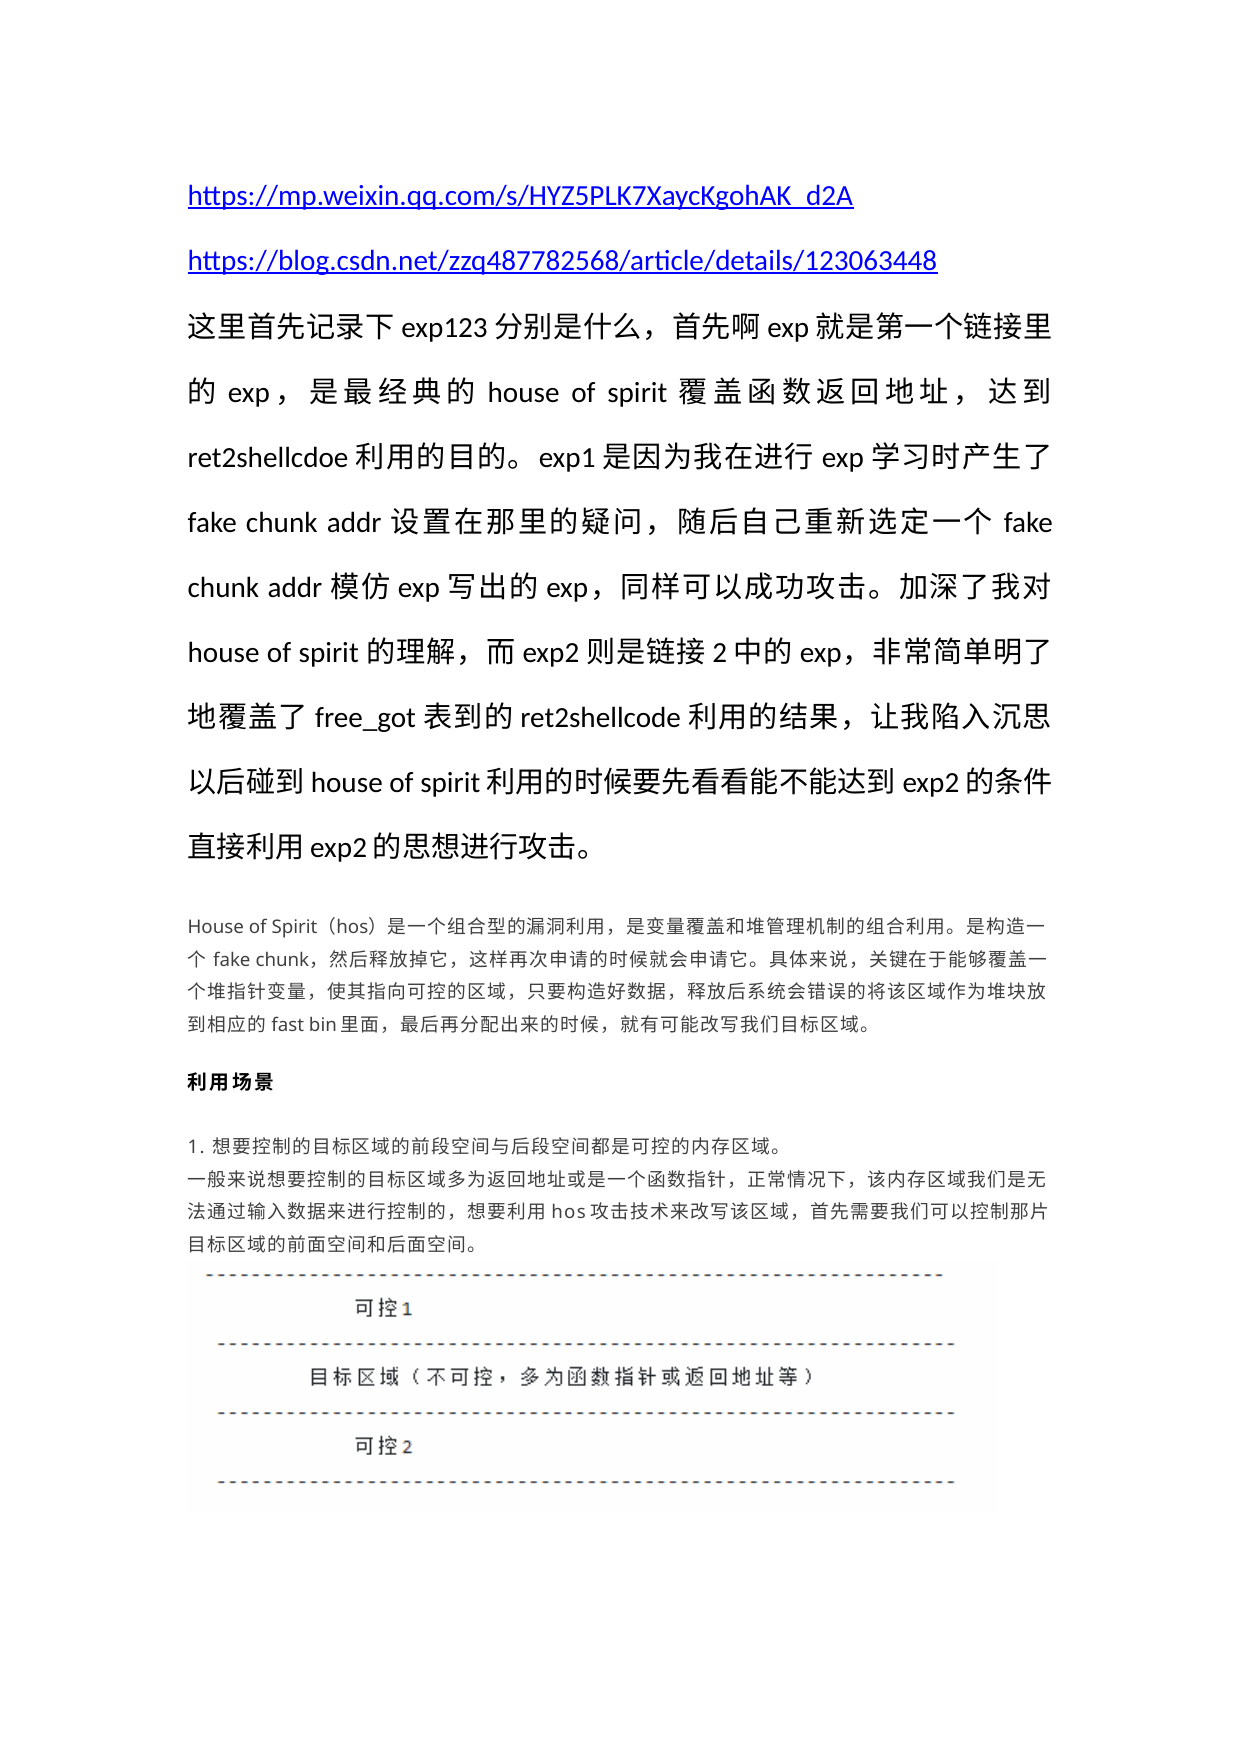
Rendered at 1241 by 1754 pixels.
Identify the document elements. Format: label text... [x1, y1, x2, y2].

text 利用场景 [187, 1064, 1053, 1097]
text House of Spirit（hos）是一个组合型的漏洞利用，是变量覆盖和堆管理机制的组合利用。是构造一个 fake chunk，然后释放掉它，这样再次申请的时候就会申请它。具体来说，关键在于能够覆盖一个堆指针变量，使其指向可控的区域，只要构造好数据，释放后系统会错误的将该区域作为堆块放到相应的fast bin里面，最后再分配出来的时候，就有可能改写我们目标区域。 [187, 877, 1053, 1039]
picture [187, 1259, 997, 1513]
text https://blog.csdn.net/zzq487782568/article/details/123063448 [187, 227, 1053, 292]
text 这里首先记录下exp123分别是什么，首先啊exp就是第一个链接里的exp，是最经典的house of spirit覆盖函数返回地址，达到ret2shellcdoe利用的目的。exp1是因为我在进行exp学习时产生了fake chunk addr设置在那里的疑问，随后自己重新选定一个fake chunk addr模仿exp写出的exp，同样可以成功攻击。加深了我对house of spirit的理解，而exp2则是链接2中的exp，非常简单明了地覆盖了free_got表到的ret2shellcode利用的结果，让我陷入沉思，以后碰到house of spirit利用的时候要先看看能不能达到exp2的条件直接利用exp2的思想进行攻击。 [187, 292, 1053, 877]
text https://mp.weixin.qq.com/s/HYZ5PLK7XaycKgohAK_d2A [187, 162, 1053, 227]
text 1. 想要控制的目标区域的前段空间与后段空间都是可控的内存区域。 一般来说想要控制的目标区域多为返回地址或是一个函数指针，正常情况下，该内存区域我们是无法通过输入数据来进行控制的，想要利用hos攻击技术来改写该区域，首先需要我们可以控制那片目标区域的前面空间和后面空间。 [187, 1129, 1053, 1259]
